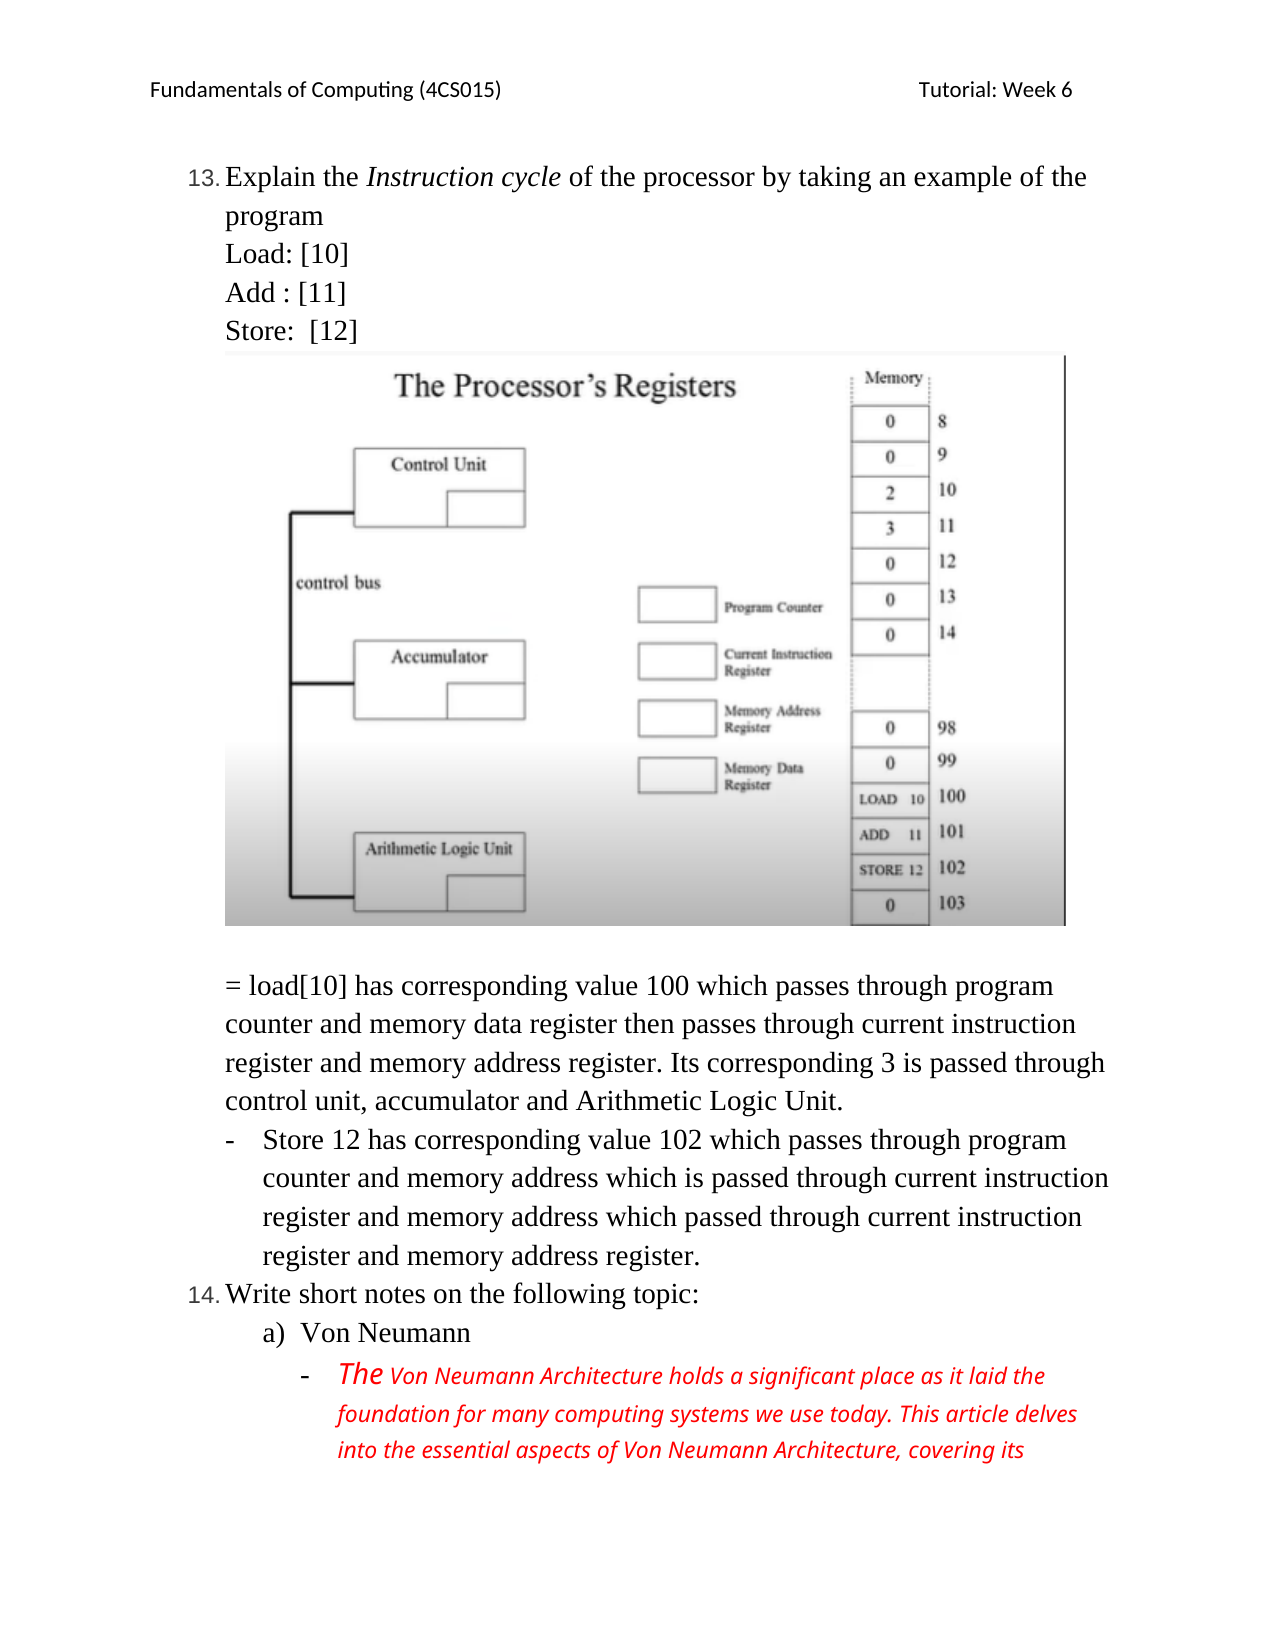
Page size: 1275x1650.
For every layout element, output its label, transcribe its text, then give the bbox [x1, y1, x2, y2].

text Store: [12] [225, 313, 1125, 347]
text Load: [10] [225, 236, 1125, 270]
text Add : [11] [225, 275, 1125, 308]
list Explain the Instruction cycle of the processor by taking an example of the program [187, 159, 1125, 231]
picture [225, 351, 1066, 926]
list Write short notes on the following topic: [187, 1276, 1125, 1310]
list Von Neumann [262, 1315, 1125, 1348]
list Store 12 has corresponding value 102 which passes through program counter and memory address which is passed through current instruction register and memory address which passed through current instruction register and memory address register. [225, 1122, 1125, 1271]
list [300, 1353, 1125, 1465]
text = load[10] has corresponding value 100 which passes through program counter and memory data register then passes through current instruction register and memory address register. Its corresponding 3 is passed through control unit, accumulator and Arithmetic Logic Unit. [225, 968, 1125, 1117]
